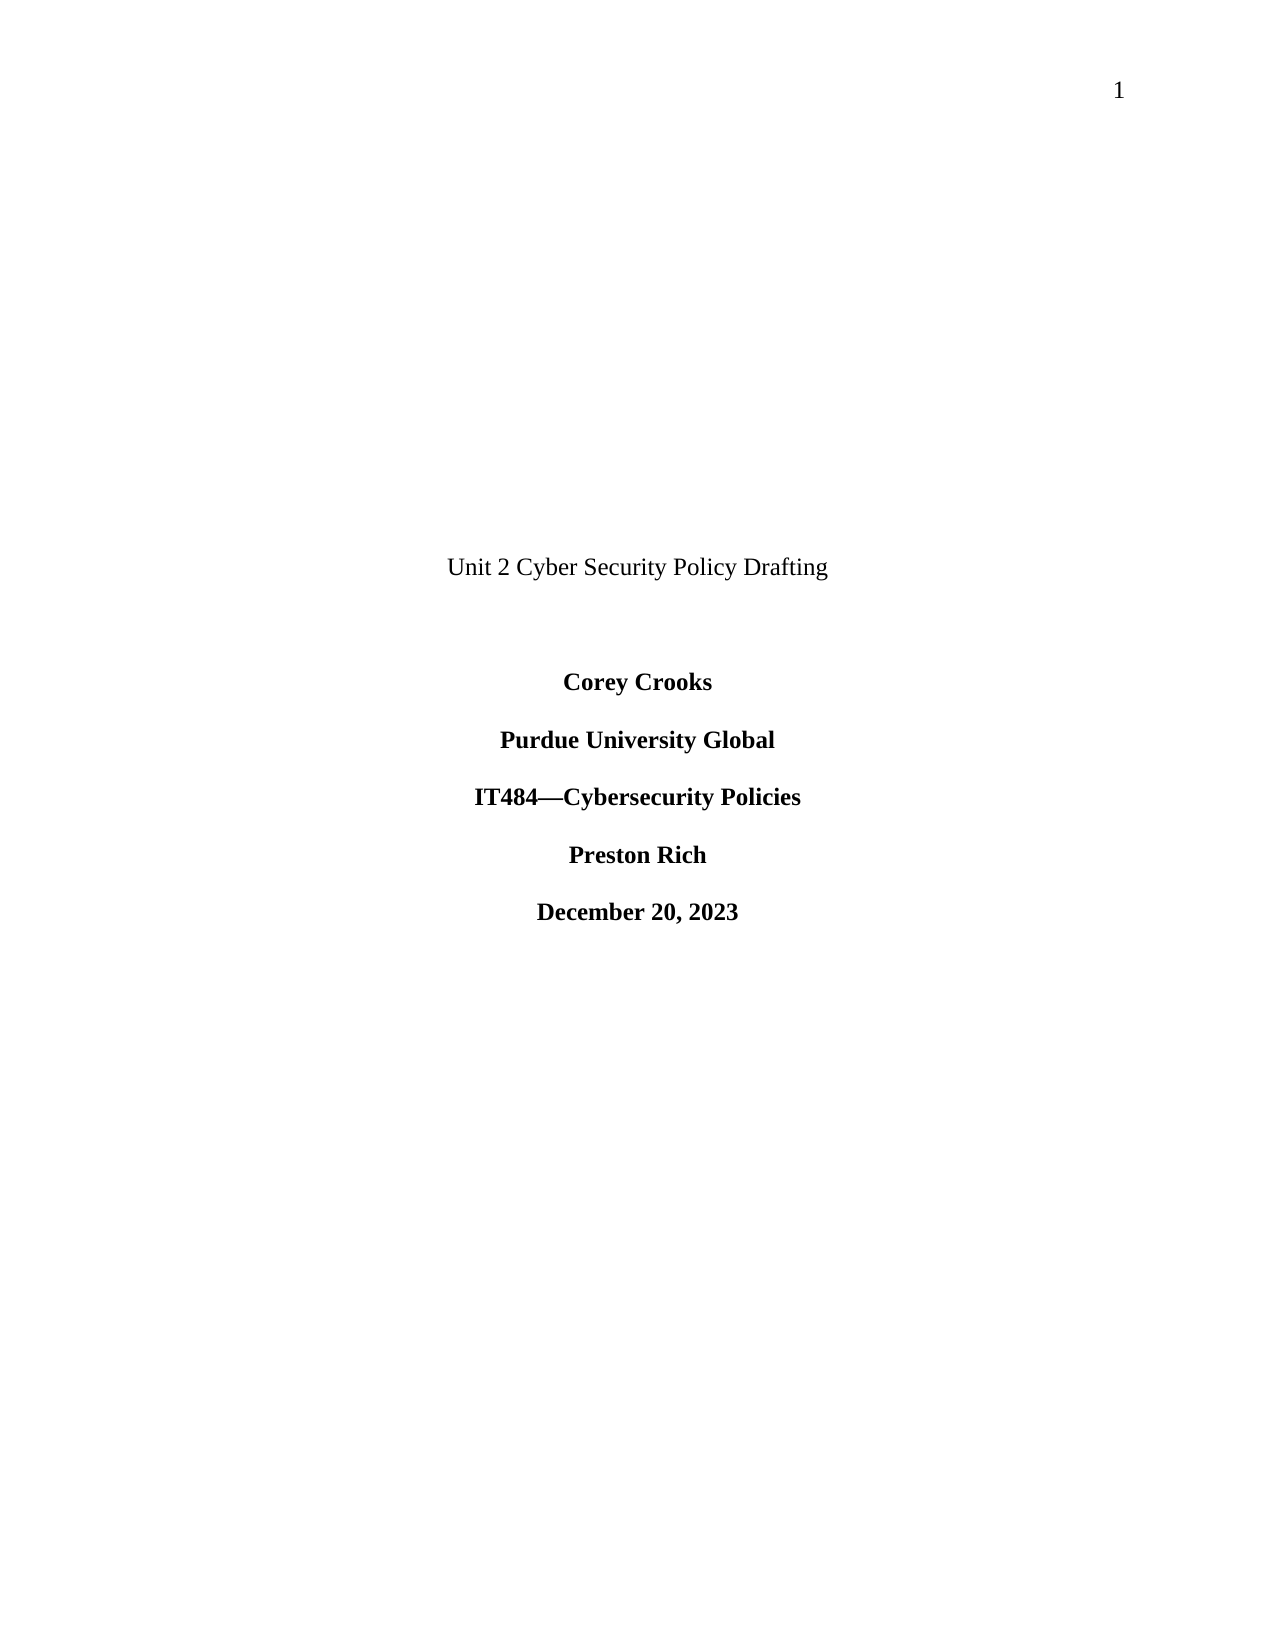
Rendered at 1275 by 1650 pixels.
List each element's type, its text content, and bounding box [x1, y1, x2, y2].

text December 20, 2023 [150, 897, 1125, 926]
text IT484—Cybersecurity Policies [150, 782, 1125, 811]
text Preston Rich [150, 840, 1125, 869]
text Unit 2 Cyber Security Policy Drafting [150, 552, 1125, 581]
text Corey Crooks [150, 667, 1125, 696]
text Purdue University Global [150, 725, 1125, 754]
